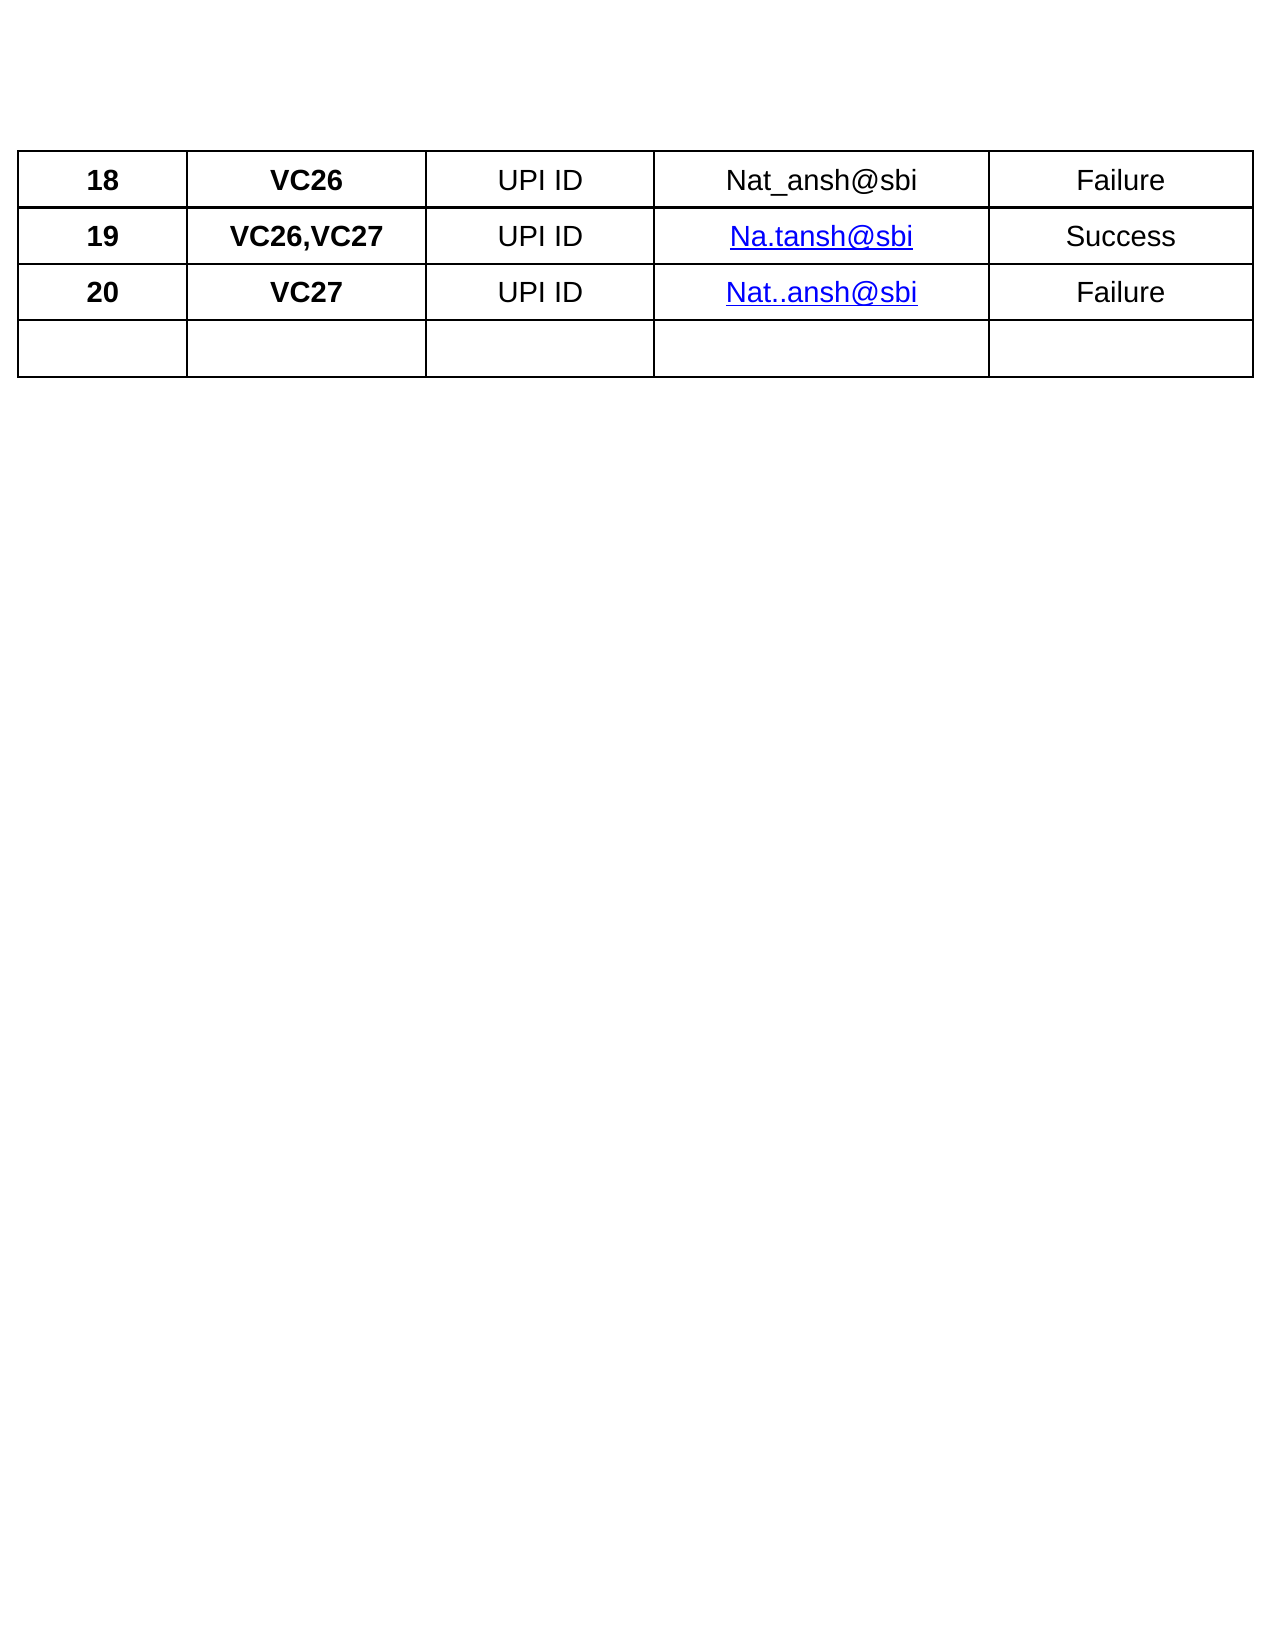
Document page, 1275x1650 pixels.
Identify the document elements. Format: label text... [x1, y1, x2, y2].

table_cell UPI ID [427, 209, 653, 263]
table_cell [19, 321, 186, 376]
table_cell [655, 321, 988, 376]
table_cell 20 [19, 265, 186, 319]
table_cell [427, 321, 653, 376]
table_cell [188, 321, 425, 376]
table_cell 19 [19, 209, 186, 263]
table_cell Failure [990, 152, 1252, 206]
table_cell UPI ID [427, 152, 653, 206]
table_cell UPI ID [427, 265, 653, 319]
table_cell Success [990, 209, 1252, 263]
table_cell 18 [19, 152, 186, 206]
table_cell Nat..ansh@sbi [655, 265, 988, 319]
table_cell Nat_ansh@sbi [655, 152, 988, 206]
table_cell Failure [990, 265, 1252, 319]
table_cell Na.tansh@sbi [655, 209, 988, 263]
table_cell VC27 [188, 265, 425, 319]
table_cell VC26 [188, 152, 425, 206]
table_cell VC26,VC27 [188, 209, 425, 263]
table_cell [990, 321, 1252, 376]
